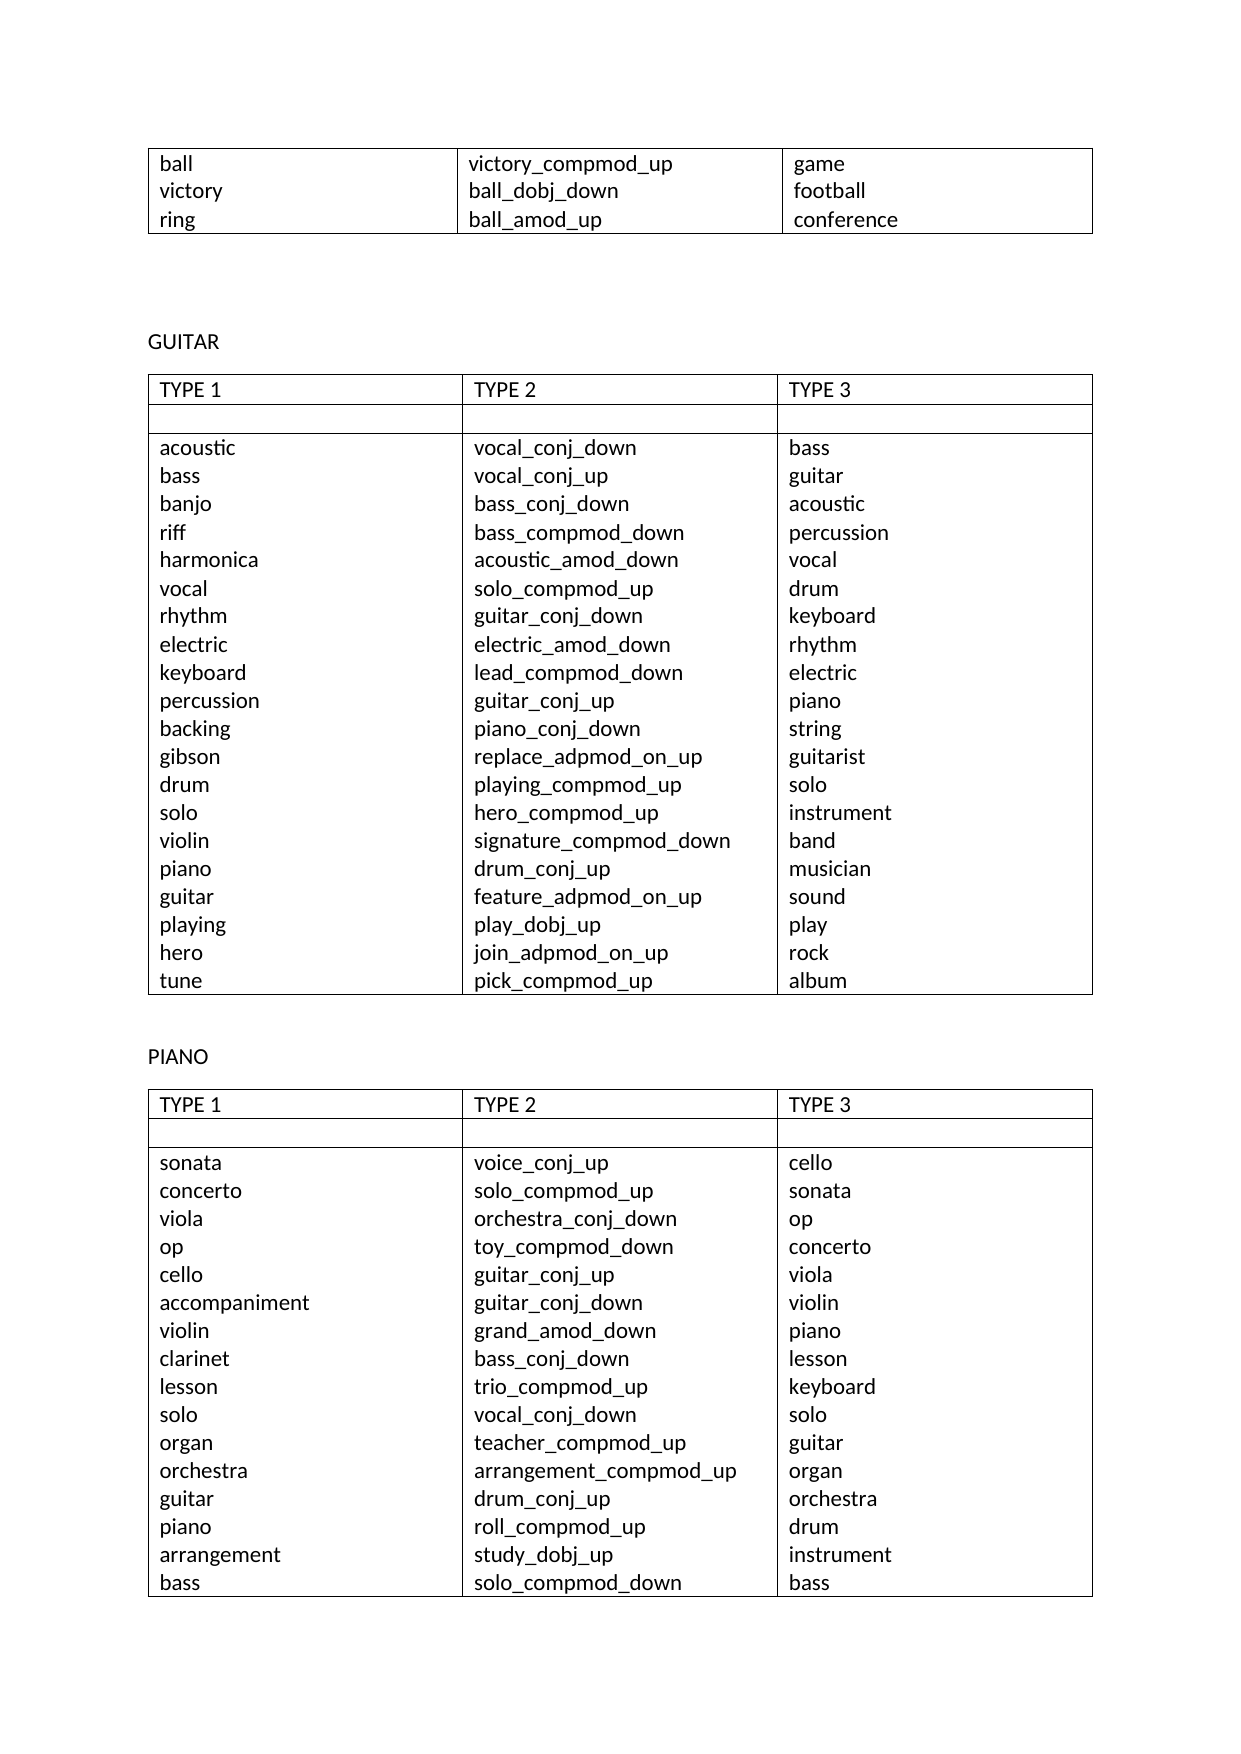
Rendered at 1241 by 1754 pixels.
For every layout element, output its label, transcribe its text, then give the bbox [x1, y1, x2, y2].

table_header TYPE 2 [463, 1090, 777, 1118]
table_header TYPE 2 [463, 375, 777, 403]
table_cell [463, 1119, 777, 1147]
text GUITAR [148, 327, 1093, 356]
table_cell [149, 405, 462, 432]
table_header TYPE 1 [149, 375, 462, 403]
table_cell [783, 149, 1092, 233]
table_cell [778, 405, 1092, 432]
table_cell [463, 1148, 777, 1596]
table_cell [463, 405, 777, 432]
table_header TYPE 3 [778, 1090, 1092, 1118]
table_cell vocal_conj_down vocal_conj_up bass_conj_down bass_compmod_down acoustic_amod_down solo_compmod_up guitar_conj_down electric_amod_down lead_compmod_down guitar_conj_up piano_conj_down replace_adpmod_on_up playing_compmod_up hero_compmod_up signature_compmod_down drum_conj_up feature_adpmod_on_up play_dobj_up join_adpmod_on_up pick_compmod_up [463, 434, 777, 994]
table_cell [458, 149, 782, 233]
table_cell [778, 1148, 1092, 1596]
table_header TYPE 3 [778, 375, 1092, 403]
table_cell [778, 1119, 1092, 1147]
table_cell acoustic bass banjo riff harmonica vocal rhythm electric keyboard percussion backing gibson drum solo violin piano guitar playing hero tune [149, 434, 462, 994]
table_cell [149, 149, 457, 233]
text PIANO [148, 1042, 1093, 1070]
table_cell [149, 1119, 462, 1147]
table_header TYPE 1 [149, 1090, 462, 1118]
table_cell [149, 1148, 462, 1596]
table_cell bass guitar acoustic percussion vocal drum keyboard rhythm electric piano string guitarist solo instrument band musician sound play rock album [778, 434, 1092, 994]
